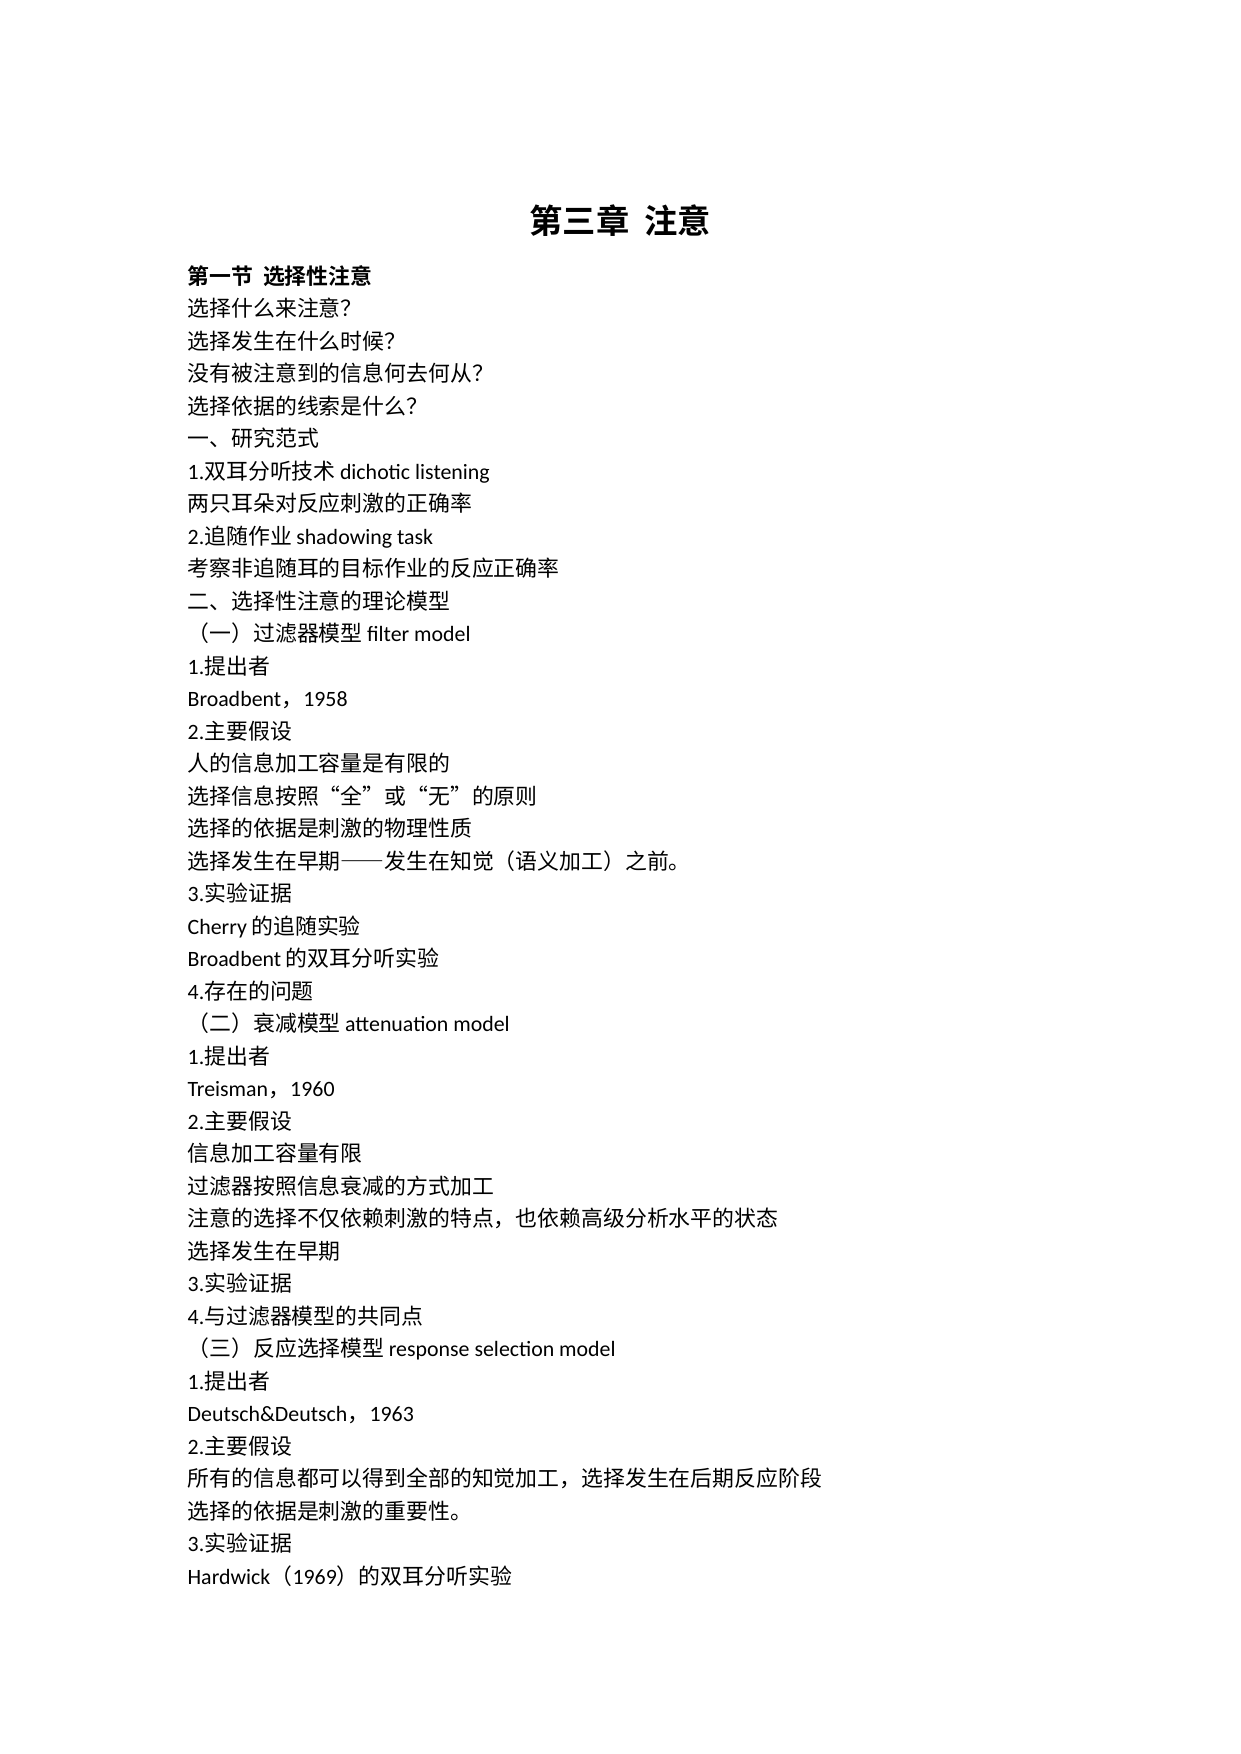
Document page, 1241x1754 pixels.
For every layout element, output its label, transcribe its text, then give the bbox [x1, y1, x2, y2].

text 4.存在的问题 [187, 973, 1053, 1006]
text 一、研究范式 [187, 421, 1053, 453]
text Broadbent，1958 [187, 681, 1053, 713]
text 选择发生在早期——发生在知觉（语义加工）之前。 [187, 843, 1053, 876]
text （三）反应选择模型response selection model [187, 1331, 1053, 1363]
text 4.与过滤器模型的共同点 [187, 1298, 1053, 1331]
text （一）过滤器模型filter model [187, 616, 1053, 648]
text 选择依据的线索是什么？ [187, 388, 1053, 421]
text Treisman，1960 [187, 1071, 1053, 1103]
text 所有的信息都可以得到全部的知觉加工，选择发生在后期反应阶段 [187, 1461, 1053, 1493]
text 两只耳朵对反应刺激的正确率 [187, 486, 1053, 518]
text 注意的选择不仅依赖刺激的特点，也依赖高级分析水平的状态 [187, 1201, 1053, 1233]
text 选择的依据是刺激的重要性。 [187, 1493, 1053, 1526]
text 2.主要假设 [187, 1103, 1053, 1136]
text 选择发生在什么时候？ [187, 323, 1053, 356]
text 1.提出者 [187, 648, 1053, 681]
text 考察非追随耳的目标作业的反应正确率 [187, 551, 1053, 583]
text 3.实验证据 [187, 876, 1053, 908]
text 选择的依据是刺激的物理性质 [187, 811, 1053, 843]
text 二、选择性注意的理论模型 [187, 583, 1053, 616]
text 2.主要假设 [187, 1428, 1053, 1461]
text 1.提出者 [187, 1038, 1053, 1071]
text 过滤器按照信息衰减的方式加工 [187, 1168, 1053, 1201]
title 第三章 注意 [187, 187, 1053, 252]
text 没有被注意到的信息何去何从？ [187, 356, 1053, 388]
text 3.实验证据 [187, 1266, 1053, 1298]
text Hardwick（1969）的双耳分听实验 [187, 1558, 1053, 1591]
text Deutsch&Deutsch，1963 [187, 1396, 1053, 1428]
text Broadbent的双耳分听实验 [187, 941, 1053, 973]
text 选择什么来注意？ [187, 291, 1053, 323]
text 1.双耳分听技术dichotic listening [187, 453, 1053, 486]
text （二）衰减模型attenuation model [187, 1006, 1053, 1038]
text 选择发生在早期 [187, 1233, 1053, 1266]
text 3.实验证据 [187, 1526, 1053, 1558]
text 第一节 选择性注意 [187, 258, 1053, 291]
text 2.追随作业shadowing task [187, 518, 1053, 551]
text 2.主要假设 [187, 713, 1053, 746]
text 1.提出者 [187, 1363, 1053, 1396]
text 人的信息加工容量是有限的 [187, 746, 1053, 778]
text Cherry的追随实验 [187, 908, 1053, 941]
text 信息加工容量有限 [187, 1136, 1053, 1168]
text 选择信息按照“全”或“无”的原则 [187, 778, 1053, 811]
